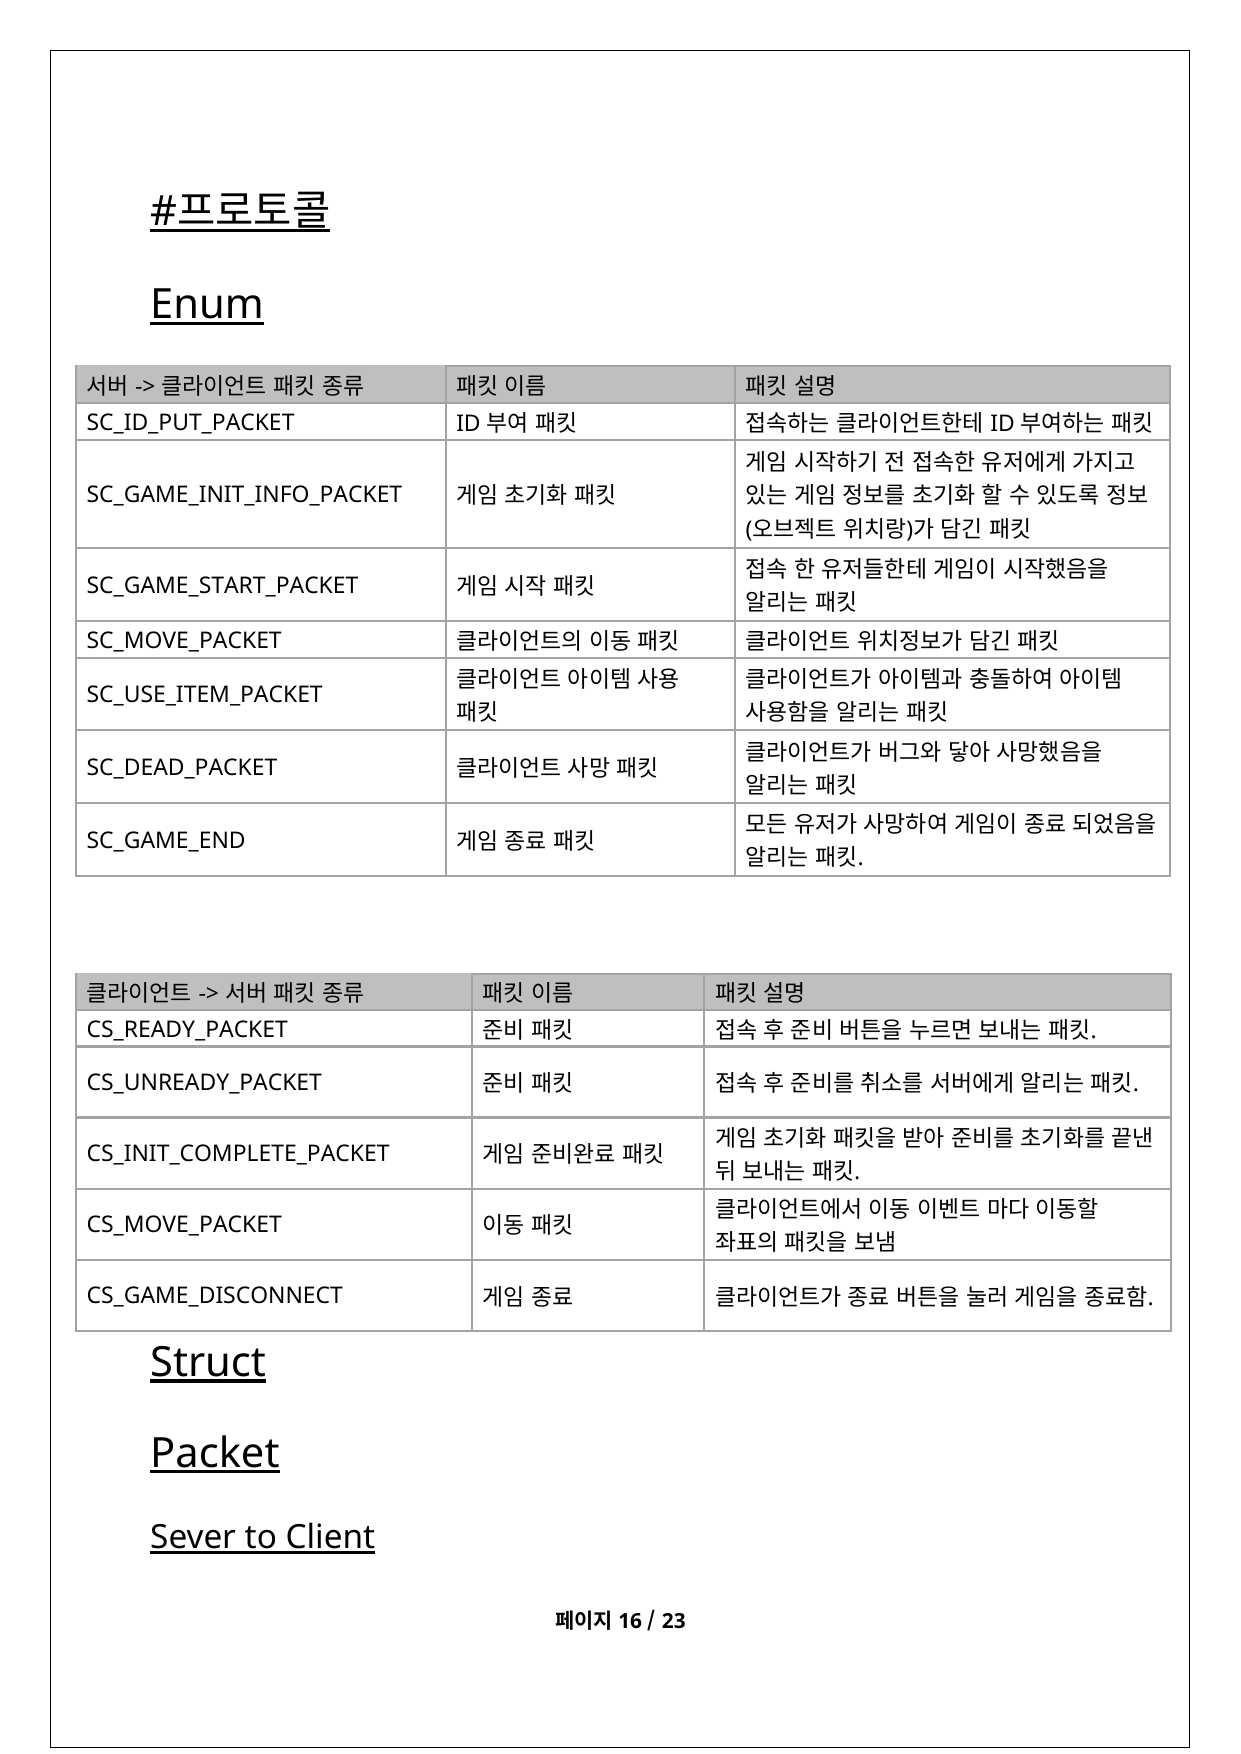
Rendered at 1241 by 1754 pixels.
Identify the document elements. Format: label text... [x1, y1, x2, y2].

table_cell CS_GAME_DISCONNECT [77, 1261, 471, 1329]
table_header 패킷 이름 [447, 367, 734, 402]
table_cell 게임 초기화 패킷을 받아 준비를 초기화를 끝낸 뒤 보내는 패킷. [705, 1119, 1170, 1187]
table_cell 게임 시작 패킷 [447, 549, 734, 619]
text Enum [150, 274, 1090, 331]
table_cell 클라이언트 위치정보가 담긴 패킷 [736, 622, 1169, 657]
table_cell SC_USE_ITEM_PACKET [77, 659, 445, 729]
table_cell 클라이언트 사망 패킷 [447, 731, 734, 802]
table_header 클라이언트 -> 서버 패킷 종류 [77, 973, 471, 1009]
table_cell CS_INIT_COMPLETE_PACKET [77, 1119, 471, 1187]
table_cell CS_MOVE_PACKET [77, 1190, 471, 1258]
table_cell 게임 초기화 패킷 [447, 441, 734, 547]
table_header 패킷 이름 [473, 975, 703, 1009]
text #프로토콜 [150, 177, 1090, 238]
table_cell 이동 패킷 [473, 1190, 703, 1258]
table_header 서버 -> 클라이언트 패킷 종류 [77, 365, 445, 402]
table_cell 접속 후 준비를 취소를 서버에게 알리는 패킷. [705, 1048, 1170, 1116]
table_header 패킷 설명 [705, 975, 1170, 1009]
table_cell SC_DEAD_PACKET [77, 731, 445, 802]
table_cell 클라이언트가 버그와 닿아 사망했음을 알리는 패킷 [736, 731, 1169, 802]
table_cell SC_GAME_INIT_INFO_PACKET [77, 441, 445, 547]
table_cell 게임 종료 [473, 1261, 703, 1329]
table_cell 게임 종료 패킷 [447, 804, 734, 874]
table_cell 클라이언트가 종료 버튼을 눌러 게임을 종료함. [705, 1261, 1170, 1329]
table_cell 모든 유저가 사망하여 게임이 종료 되었음을 알리는 패킷. [736, 804, 1169, 874]
table_cell 접속하는 클라이언트한테 ID 부여하는 패킷 [736, 404, 1169, 439]
table_cell SC_ID_PUT_PACKET [77, 404, 445, 439]
text Struct [150, 1332, 1090, 1388]
table_cell SC_GAME_START_PACKET [77, 549, 445, 619]
table_cell 접속 후 준비 버튼을 누르면 보내는 패킷. [705, 1011, 1170, 1045]
table_cell CS_UNREADY_PACKET [77, 1048, 471, 1116]
table_cell 준비 패킷 [473, 1011, 703, 1045]
table_cell 게임 준비완료 패킷 [473, 1119, 703, 1187]
text Packet [150, 1422, 1090, 1479]
text Sever to Client [150, 1513, 1090, 1559]
table_cell 클라이언트가 아이템과 충돌하여 아이템 사용함을 알리는 패킷 [736, 659, 1169, 729]
table_cell 클라이언트 아이템 사용 패킷 [447, 659, 734, 729]
table_cell ID 부여 패킷 [447, 404, 734, 439]
table_cell 준비 패킷 [473, 1048, 703, 1116]
table_cell SC_GAME_END [77, 804, 445, 874]
table_cell 클라이언트에서 이동 이벤트 마다 이동할 좌표의 패킷을 보냄 [705, 1190, 1170, 1258]
table_cell CS_READY_PACKET [77, 1011, 471, 1045]
table_cell 게임 시작하기 전 접속한 유저에게 가지고 있는 게임 정보를 초기화 할 수 있도록 정보(오브젝트 위치랑)가 담긴 패킷 [736, 441, 1169, 547]
table_cell 접속 한 유저들한테 게임이 시작했음을 알리는 패킷 [736, 549, 1169, 619]
table_cell SC_MOVE_PACKET [77, 622, 445, 657]
table_cell 클라이언트의 이동 패킷 [447, 622, 734, 657]
table_header 패킷 설명 [736, 367, 1169, 402]
